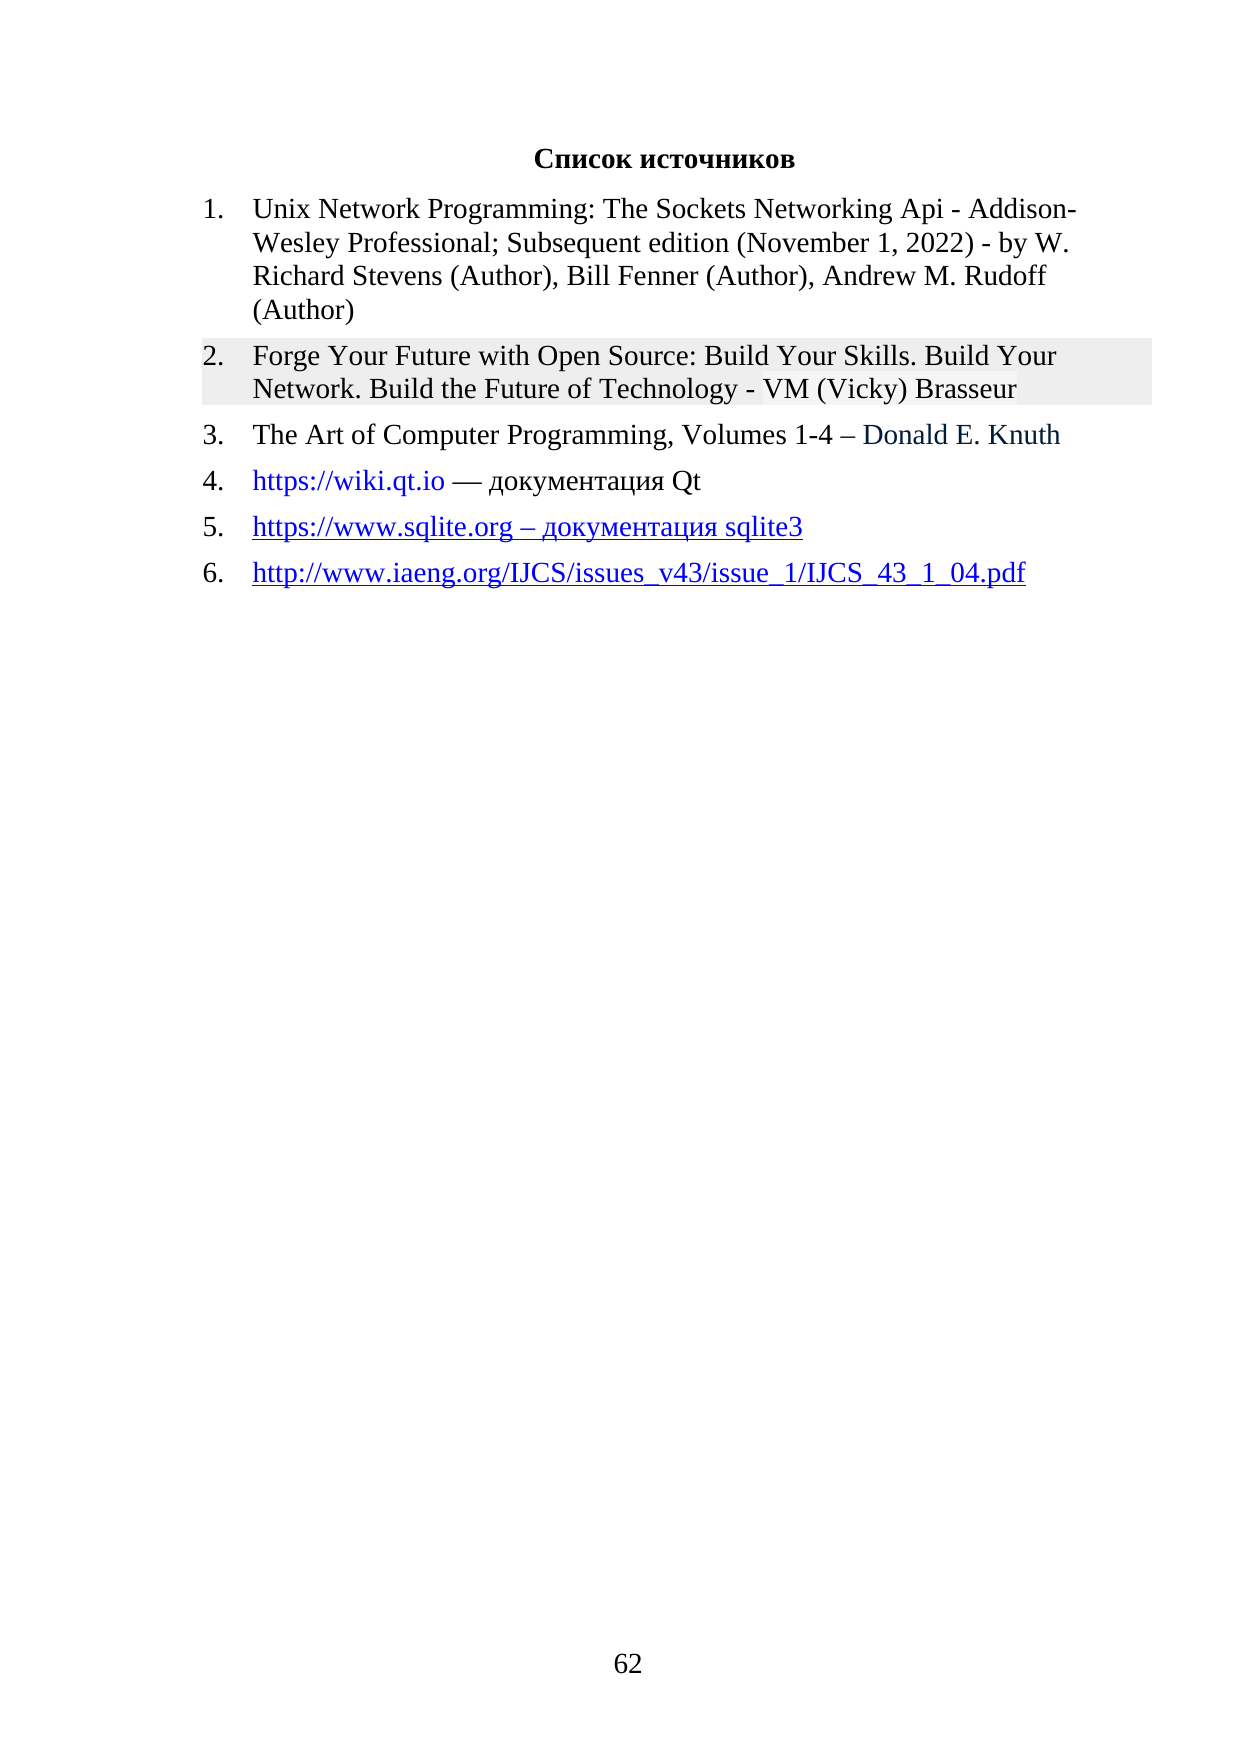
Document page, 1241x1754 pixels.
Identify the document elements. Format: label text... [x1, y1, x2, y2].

subtitle Список источников [177, 141, 1152, 174]
list Unix Network Programming: The Sockets Networking Api - Addison-Wesley Professional; Subsequent edition (November 1, 2022) - by W. Richard Stevens (Author), Bill Fenner (Author), Andrew M. Rudoff (Author) [202, 191, 1152, 325]
list http://www.iaeng.org/IJCS/issues_v43/issue_1/IJCS_43_1_04.pdf [202, 556, 1152, 589]
list Forge Your Future with Open Source: Build Your Skills. Build Your Network. Build the Future of Technology - VM (Vicky) Brasseur [202, 338, 1152, 405]
list The Art of Computer Programming, Volumes 1-4 – Donald E. Knuth [202, 417, 1152, 451]
list https://wiki.qt.io — документация Qt [202, 463, 1152, 497]
list https://www.sqlite.org – документация sqlite3 [202, 509, 1152, 543]
